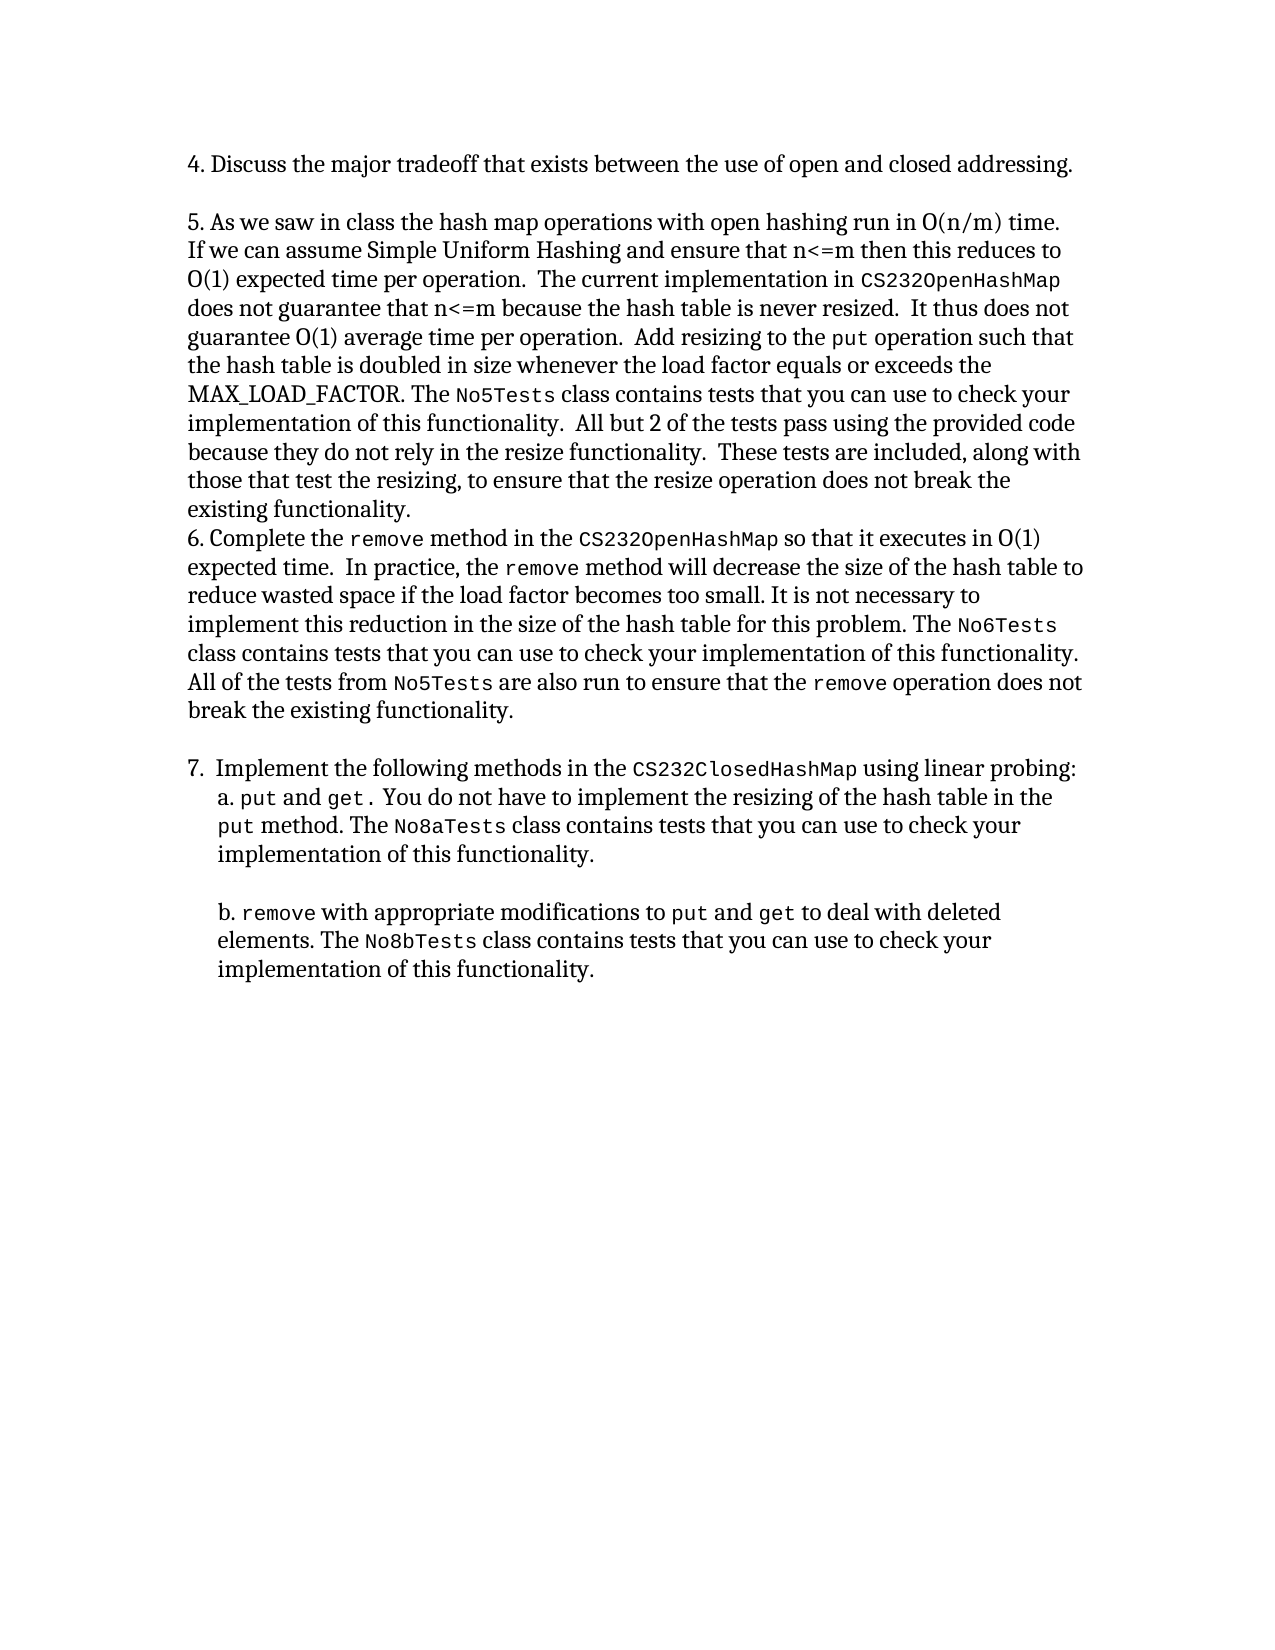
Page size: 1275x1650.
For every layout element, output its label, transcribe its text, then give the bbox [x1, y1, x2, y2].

text a. put and get. You do not have to implement the resizing of the hash table in the put method. The No8aTests class contains tests that you can use to check your implementation of this functionality. [217, 782, 1087, 869]
text b. remove with appropriate modifications to put and get to deal with deleted elements. The No8bTests class contains tests that you can use to check your implementation of this functionality. [217, 897, 1087, 984]
text 4. Discuss the major tradeoff that exists between the use of open and closed addressing. [187, 150, 1087, 179]
text 5. As we saw in class the hash map operations with open hashing run in O(n/m) time. If we can assume Simple Uniform Hashing and ensure that n<=m then this reduces to O(1) expected time per operation. The current implementation in CS232OpenHashMap does not guarantee that n<=m because the hash table is never resized. It thus does not guarantee O(1) average time per operation. Add resizing to the put operation such that the hash table is doubled in size whenever the load factor equals or exceeds the MAX_LOAD_FACTOR. The No5Tests class contains tests that you can use to check your implementation of this functionality. All but 2 of the tests pass using the provided code because they do not rely in the resize functionality. These tests are included, along with those that test the resizing, to ensure that the resize operation does not break the existing functionality. [187, 207, 1087, 524]
text 6. Complete the remove method in the CS232OpenHashMap so that it executes in O(1) expected time. In practice, the remove method will decrease the size of the hash table to reduce wasted space if the load factor becomes too small. It is not necessary to implement this reduction in the size of the hash table for this problem. The No6Tests class contains tests that you can use to check your implementation of this functionality. All of the tests from No5Tests are also run to ensure that the remove operation does not break the existing functionality. [187, 524, 1087, 725]
text 7. Implement the following methods in the CS232ClosedHashMap using linear probing: [187, 754, 1087, 782]
